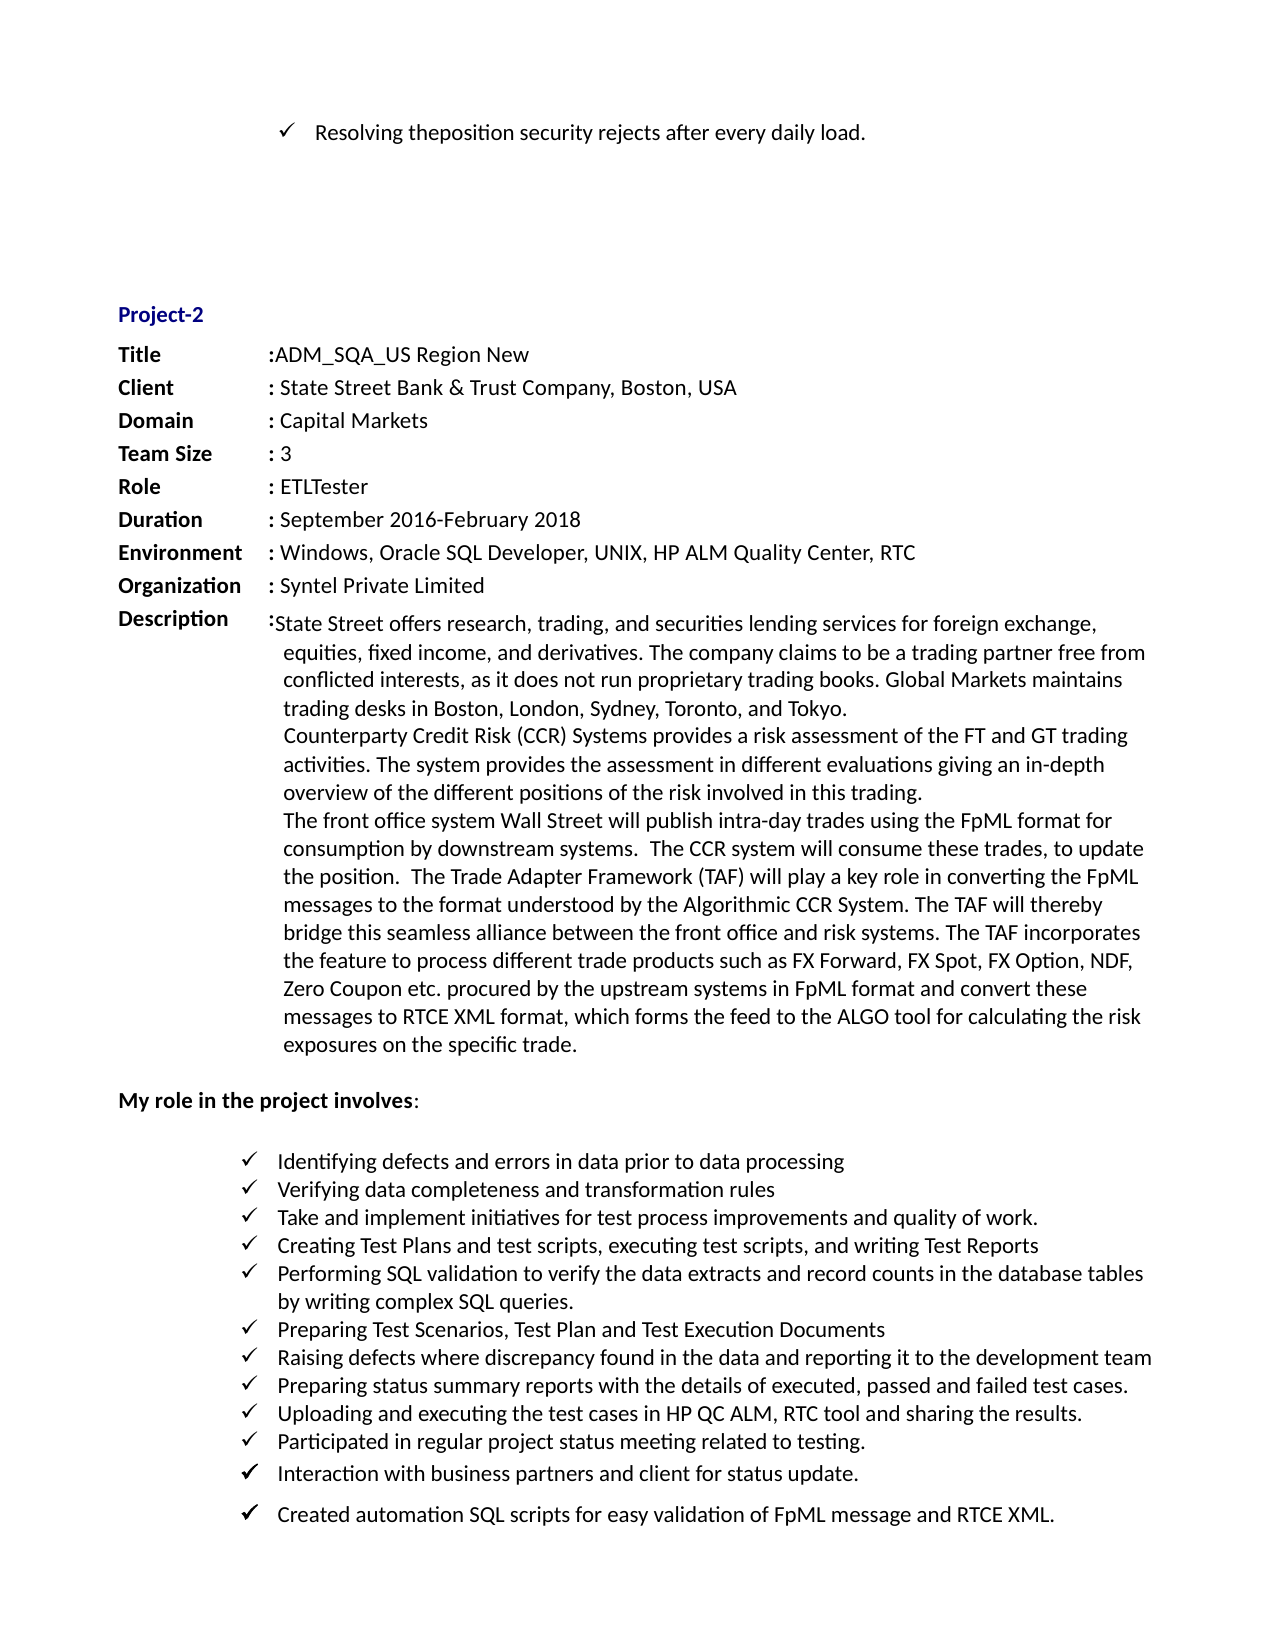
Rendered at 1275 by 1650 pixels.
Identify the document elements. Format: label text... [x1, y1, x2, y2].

text Team Size : 3 [118, 439, 1157, 472]
list Interaction with business partners and client for status update. [240, 1459, 1157, 1487]
list Participated in regular project status meeting related to testing. [240, 1427, 1157, 1455]
text Counterparty Credit Risk (CCR) Systems provides a risk assessment of the FT and GT trading activities. The system provides the assessment in different evaluations giving an in-depth overview of the different positions of the risk involved in this trading. [283, 722, 1157, 806]
list Verifying data completeness and transformation rules [240, 1175, 1157, 1203]
text Description :State Street offers research, trading, and securities lending services for foreign exchange, equities, fixed income, and derivatives. The company claims to be a trading partner free from conflicted interests, as it does not run proprietary trading books. Global Markets maintains trading desks in Boston, London, Sydney, Toronto, and Tokyo. [118, 604, 1157, 722]
text Domain : Capital Markets [118, 406, 1157, 439]
text My role in the project involves: [118, 1086, 1157, 1119]
list Uploading and executing the test cases in HP QC ALM, RTC tool and sharing the results. [240, 1399, 1157, 1427]
text Title :ADM_SQA_US Region New [118, 340, 1157, 373]
list Take and implement initiatives for test process improvements and quality of work. [240, 1203, 1157, 1231]
text Project-2 [118, 300, 1157, 328]
text Organization : Syntel Private Limited [118, 572, 1157, 604]
text The front office system Wall Street will publish intra-day trades using the FpML format for consumption by downstream systems. The CCR system will consume these trades, to update the position. The Trade Adapter Framework (TAF) will play a key role in converting the FpML messages to the format understood by the Algorithmic CCR System. The TAF will thereby bridge this seamless alliance between the front office and risk systems. The TAF incorporates the feature to process different trade products such as FX Forward, FX Spot, FX Option, NDF, Zero Coupon etc. procured by the upstream systems in FpML format and convert these messages to RTCE XML format, which forms the feed to the ALGO tool for calculating the risk exposures on the specific trade. [283, 806, 1157, 1058]
list Identifying defects and errors in data prior to data processing [240, 1147, 1157, 1175]
list Created automation SQL scripts for easy validation of FpML message and RTCE XML. [240, 1500, 1157, 1528]
list Preparing Test Scenarios, Test Plan and Test Execution Documents [240, 1315, 1157, 1343]
text Duration : September 2016-February 2018 [118, 506, 1157, 538]
list Performing SQL validation to verify the data extracts and record counts in the database tables by writing complex SQL queries. [240, 1259, 1157, 1315]
list Resolving theposition security rejects after every daily load. [277, 118, 1157, 146]
text Client : State Street Bank & Trust Company, Boston, USA [118, 373, 1157, 406]
list Creating Test Plans and test scripts, executing test scripts, and writing Test Reports [240, 1231, 1157, 1259]
list Preparing status summary reports with the details of executed, passed and failed test cases. [240, 1371, 1157, 1399]
list Raising defects where discrepancy found in the data and reporting it to the development team [240, 1343, 1157, 1371]
text Role : ETLTester [118, 472, 1157, 506]
text Environment : Windows, Oracle SQL Developer, UNIX, HP ALM Quality Center, RTC [118, 538, 1157, 572]
